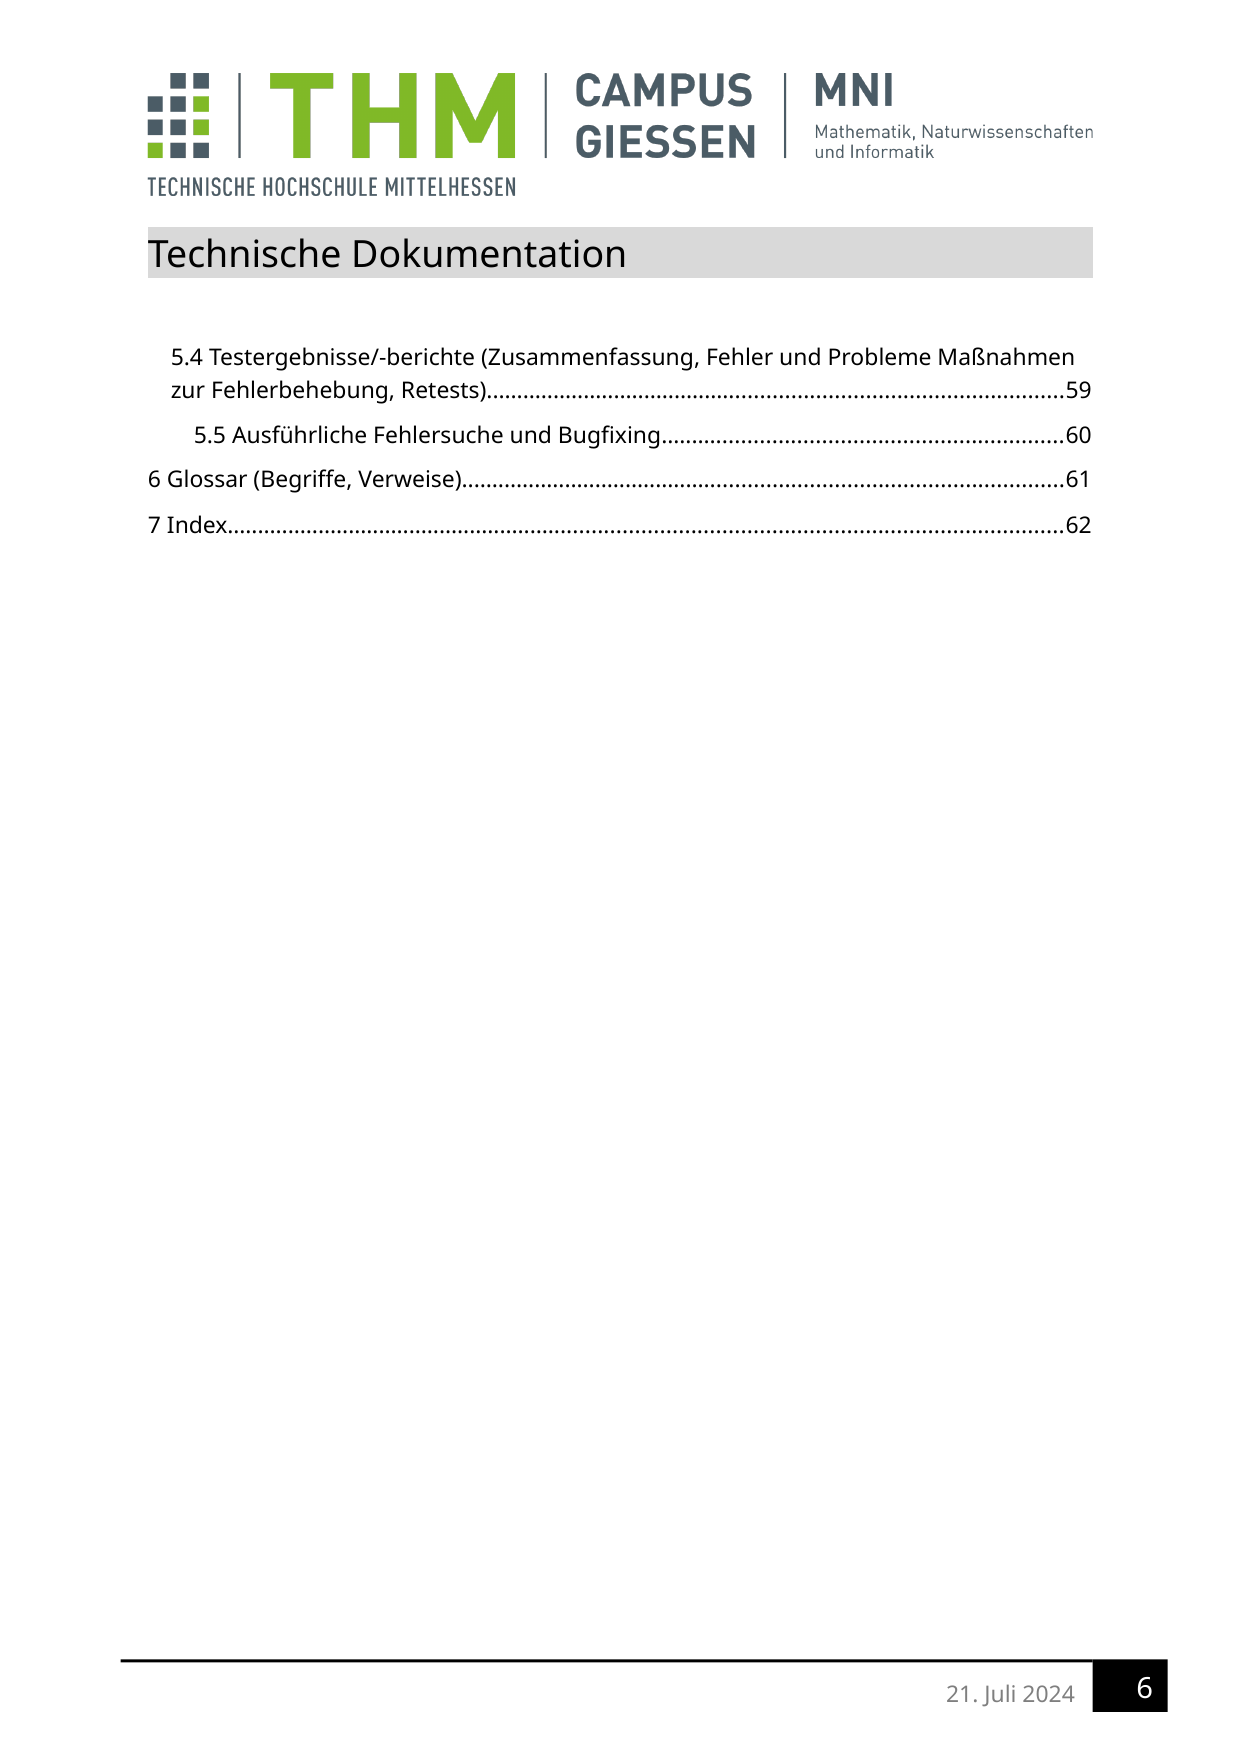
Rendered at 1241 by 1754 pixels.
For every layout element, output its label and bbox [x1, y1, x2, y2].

picture [147, 73, 1093, 196]
